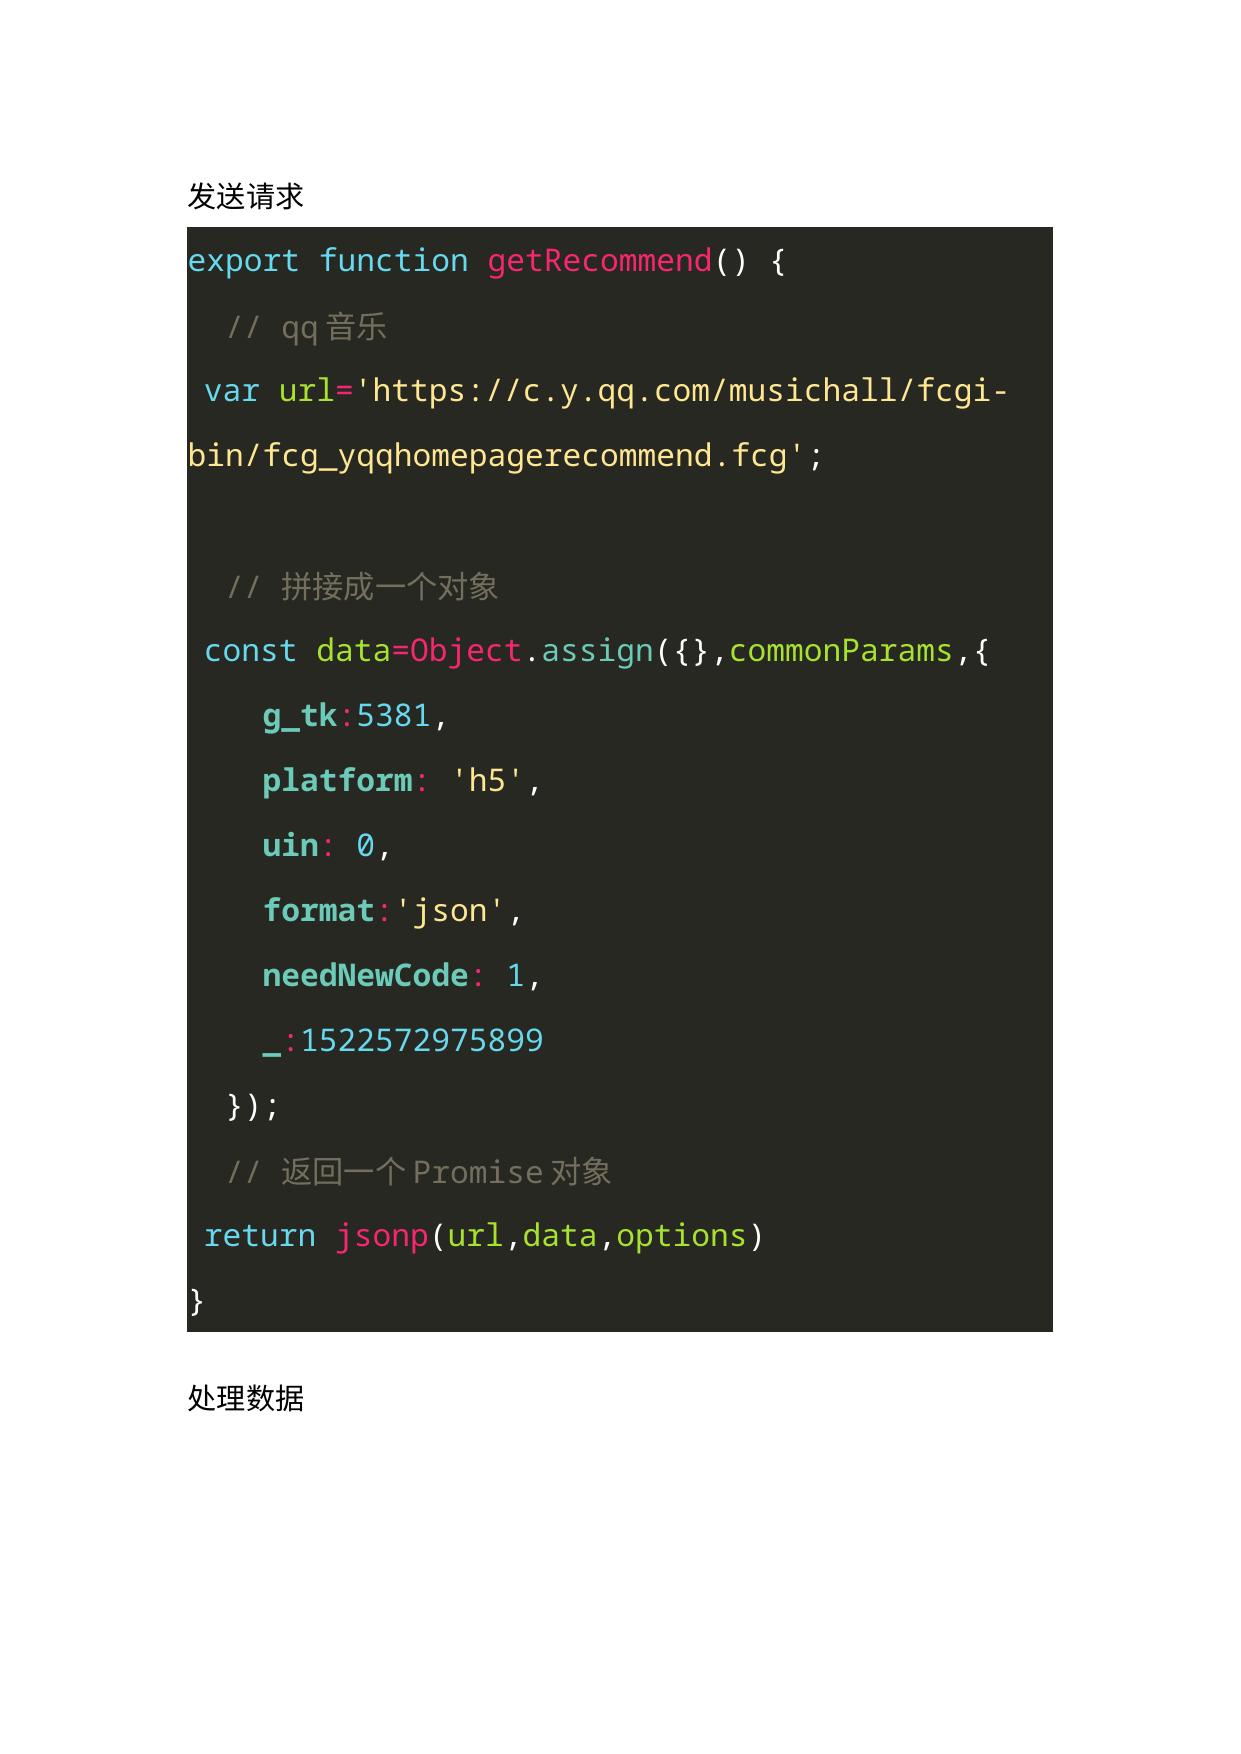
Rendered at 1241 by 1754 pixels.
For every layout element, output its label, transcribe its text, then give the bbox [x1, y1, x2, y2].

list 处理数据 [187, 1364, 1053, 1429]
list 发送请求 [187, 162, 1053, 227]
text export function getRecommend() { // qq音乐 var url='https://c.y.qq.com/musichall/fcgi-bin/fcg_yqqhomepagerecommend.fcg'; // 拼接成一个对象 const data=Object.assign({},commonParams,{ g_tk:5381, platform: 'h5', uin: 0, format:'json', needNewCode: 1, _:1522572975899 }); // 返回一个Promise对象 return jsonp(url,data,options) } [187, 227, 1053, 1332]
